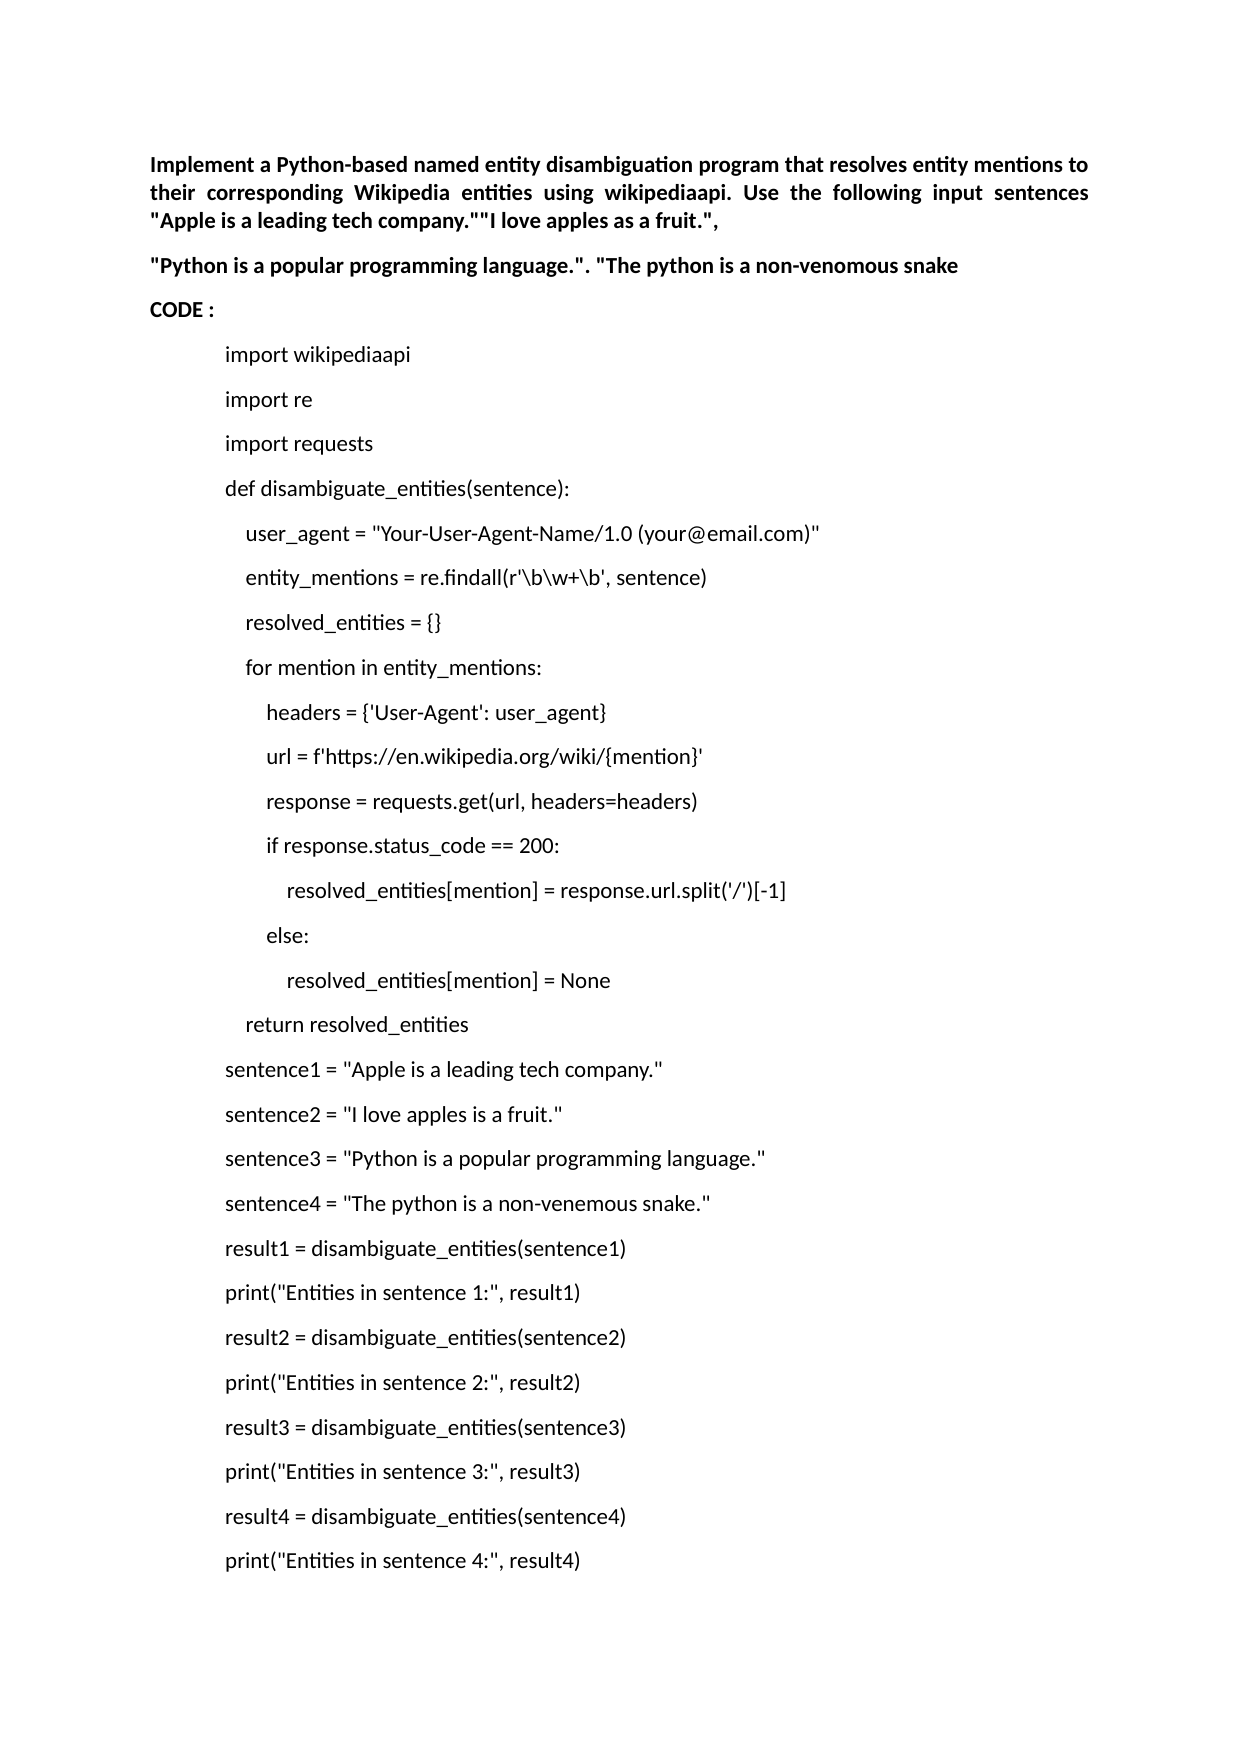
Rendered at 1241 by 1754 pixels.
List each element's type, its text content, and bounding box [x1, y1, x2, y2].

text user_agent = "Your-User-Agent-Name/1.0 (your@email.com)" [225, 519, 1090, 547]
text url = f'https://en.wikipedia.org/wiki/{mention}' [225, 742, 1090, 770]
text return resolved_entities [225, 1010, 1090, 1038]
text import re [225, 385, 1090, 413]
text resolved_entities[mention] = response.url.split('/')[-1] [225, 876, 1090, 904]
text resolved_entities = {} [225, 608, 1090, 636]
text print("Entities in sentence 4:", result4) [225, 1547, 1090, 1575]
text else: [225, 921, 1090, 949]
text print("Entities in sentence 2:", result2) [225, 1368, 1090, 1396]
text sentence1 = "Apple is a leading tech company." [225, 1055, 1090, 1083]
text def disambiguate_entities(sentence): [225, 474, 1090, 502]
text if response.status_code == 200: [225, 832, 1090, 860]
text response = requests.get(url, headers=headers) [225, 787, 1090, 815]
text resolved_entities[mention] = None [225, 966, 1090, 994]
text import requests [225, 429, 1090, 457]
text result4 = disambiguate_entities(sentence4) [225, 1502, 1090, 1530]
text result2 = disambiguate_entities(sentence2) [225, 1323, 1090, 1351]
text sentence3 = "Python is a popular programming language." [225, 1144, 1090, 1172]
text CODE : [150, 295, 1090, 323]
text print("Entities in sentence 3:", result3) [225, 1457, 1090, 1485]
text import wikipediaapi [225, 340, 1090, 368]
text Implement a Python-based named entity disambiguation program that resolves entity mentions to their corresponding Wikipedia entities using wikipediaapi. Use the following input sentences "Apple is a leading tech company.""I love apples as a fruit.", [150, 150, 1090, 234]
text print("Entities in sentence 1:", result1) [225, 1278, 1090, 1307]
text headers = {'User-Agent': user_agent} [225, 698, 1090, 726]
text "Python is a popular programming language.". "The python is a non-venomous snake [150, 251, 1090, 279]
text result3 = disambiguate_entities(sentence3) [225, 1413, 1090, 1441]
text for mention in entity_mentions: [225, 653, 1090, 681]
text sentence2 = "I love apples is a fruit." [225, 1100, 1090, 1128]
text result1 = disambiguate_entities(sentence1) [225, 1234, 1090, 1262]
text sentence4 = "The python is a non-venemous snake." [225, 1189, 1090, 1217]
text entity_mentions = re.findall(r'\b\w+\b', sentence) [225, 563, 1090, 592]
